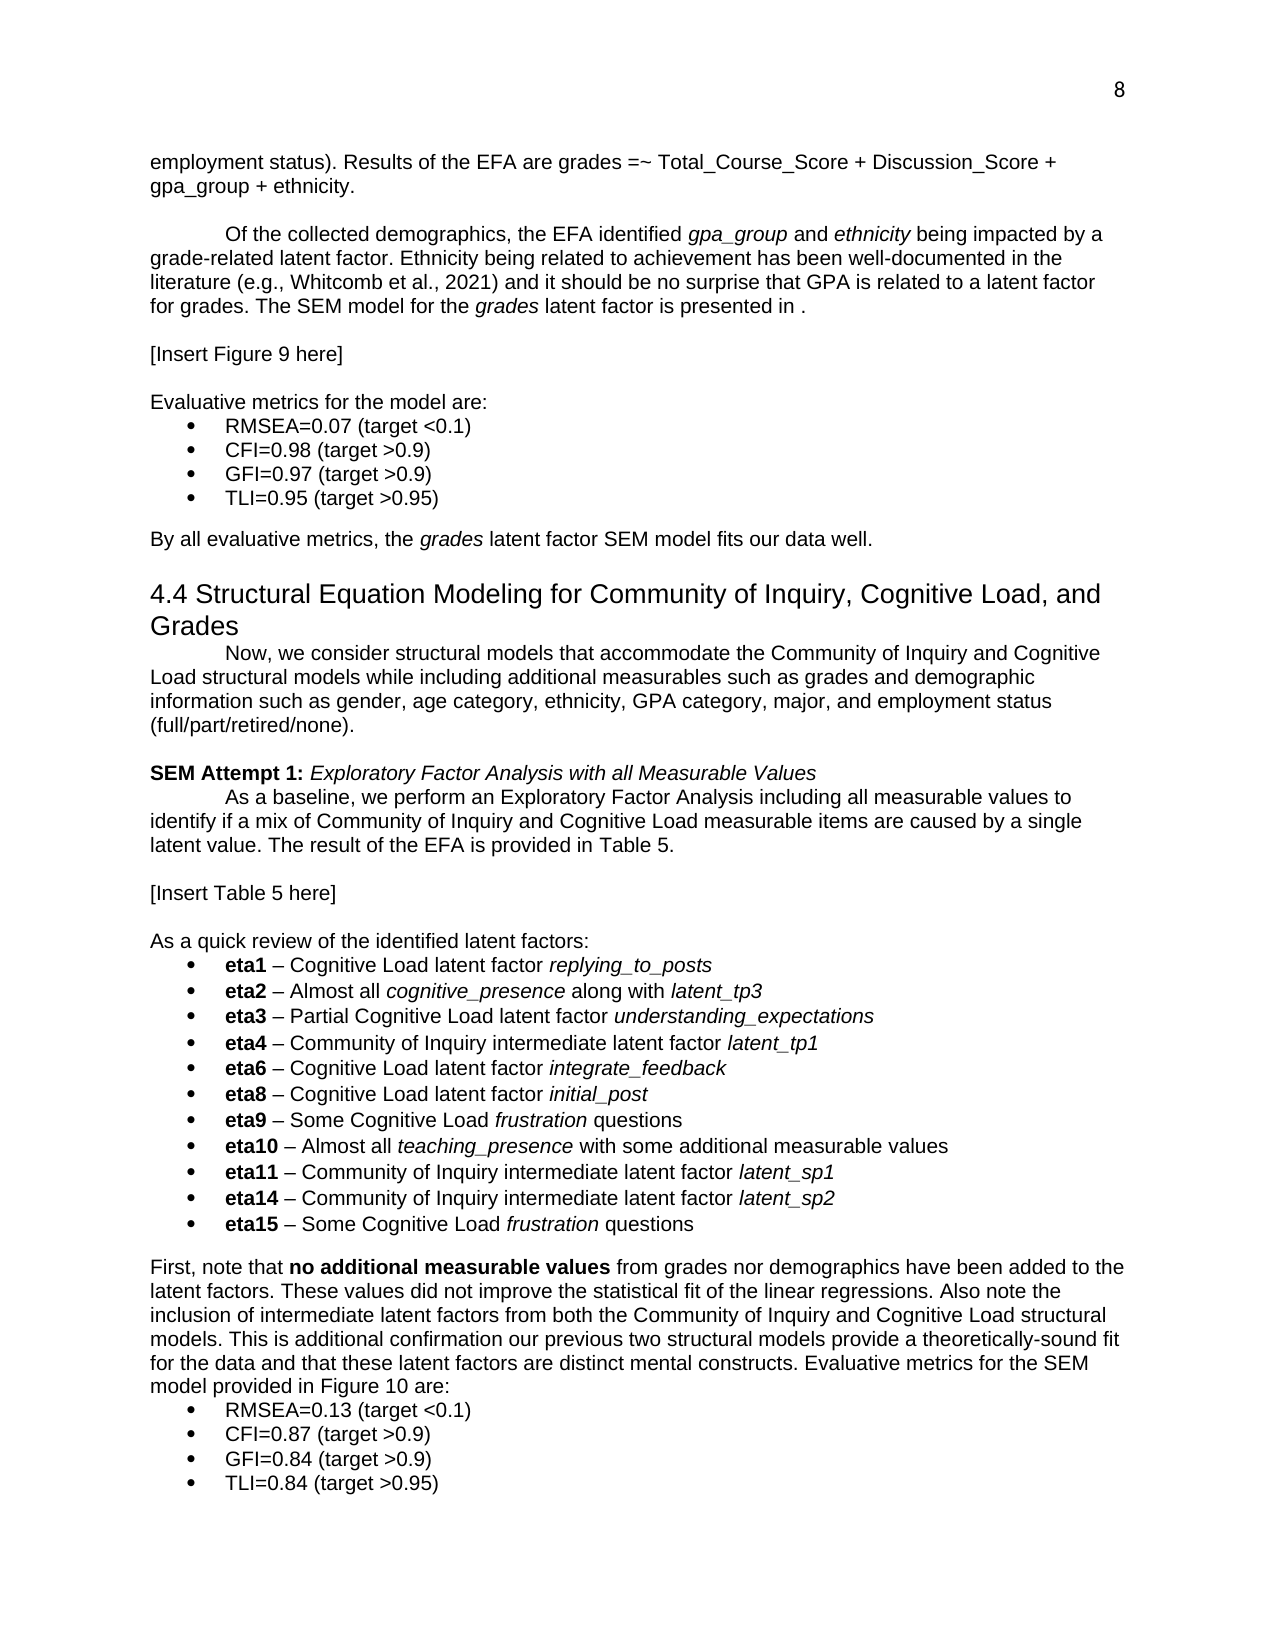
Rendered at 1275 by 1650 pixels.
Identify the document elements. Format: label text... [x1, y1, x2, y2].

list eta1 – Cognitive Load latent factor replying_to_posts [187, 952, 1125, 977]
text SEM Attempt 1: Exploratory Factor Analysis with all Measurable Values [150, 761, 1125, 785]
text As a baseline, we perform an Exploratory Factor Analysis including all measurable values to identify if a mix of Community of Inquiry and Cognitive Load measurable items are caused by a single latent value. The result of the EFA is provided in Table 5. [150, 785, 1125, 857]
list eta3 – Partial Cognitive Load latent factor understanding_expectations [187, 1004, 1125, 1028]
text [Insert Table 5 here] [150, 881, 1125, 904]
text [Insert Figure 9 here] [150, 342, 1125, 366]
list eta9 – Some Cognitive Load frustration questions [187, 1108, 1125, 1132]
list RMSEA=0.07 (target <0.1) [187, 413, 1125, 438]
list TLI=0.84 (target >0.95) [187, 1470, 1125, 1494]
list eta6 – Cognitive Load latent factor integrate_feedback [187, 1056, 1125, 1080]
list eta15 – Some Cognitive Load frustration questions [187, 1212, 1125, 1236]
list eta14 – Community of Inquiry intermediate latent factor latent_sp2 [187, 1186, 1125, 1210]
list eta11 – Community of Inquiry intermediate latent factor latent_sp1 [187, 1160, 1125, 1184]
text As a quick review of the identified latent factors: [150, 928, 1125, 952]
text Evaluative metrics for the model are: [150, 389, 1125, 413]
text Of the collected demographics, the EFA identified gpa_group and ethnicity being impacted by a grade-related latent factor. Ethnicity being related to achievement has been well-documented in the literature (e.g., Whitcomb et al., 2021) and it should be no surprise that GPA is related to a latent factor for grades. The SEM model for the grades latent factor is presented in Figure 8. [150, 222, 1125, 318]
list CFI=0.87 (target >0.9) [187, 1422, 1125, 1446]
list CFI=0.98 (target >0.9) [187, 438, 1125, 462]
text Now, we consider structural models that accommodate the Community of Inquiry and Cognitive Load structural models while including additional measurables such as grades and demographic information such as gender, age category, ethnicity, GPA category, major, and employment status (full/part/retired/none). [150, 641, 1125, 737]
list TLI=0.95 (target >0.95) [187, 486, 1125, 510]
list eta2 – Almost all cognitive_presence along with latent_tp3 [187, 978, 1125, 1002]
list GFI=0.84 (target >0.9) [187, 1446, 1125, 1470]
list eta8 – Cognitive Load latent factor initial_post [187, 1082, 1125, 1106]
list eta10 – Almost all teaching_presence with some additional measurable values [187, 1134, 1125, 1158]
list RMSEA=0.13 (target <0.1) [187, 1398, 1125, 1422]
subtitle 4.4 Structural Equation Modeling for Community of Inquiry, Cognitive Load, and Grades [150, 578, 1125, 641]
text By all evaluative metrics, the grades latent factor SEM model fits our data well. [150, 526, 1125, 550]
list GFI=0.97 (target >0.9) [187, 462, 1125, 486]
text First, note that no additional measurable values from grades nor demographics have been added to the latent factors. These values did not improve the statistical fit of the linear regressions. Also note the inclusion of intermediate latent factors from both the Community of Inquiry and Cognitive Load structural models. This is additional confirmation our previous two structural models provide a theoretically-sound fit for the data and that these latent factors are distinct mental constructs. Evaluative metrics for the SEM model provided in Figure 10 are: [150, 1254, 1125, 1398]
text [150, 150, 1125, 198]
list eta4 – Community of Inquiry intermediate latent factor latent_tp1 [187, 1030, 1125, 1054]
